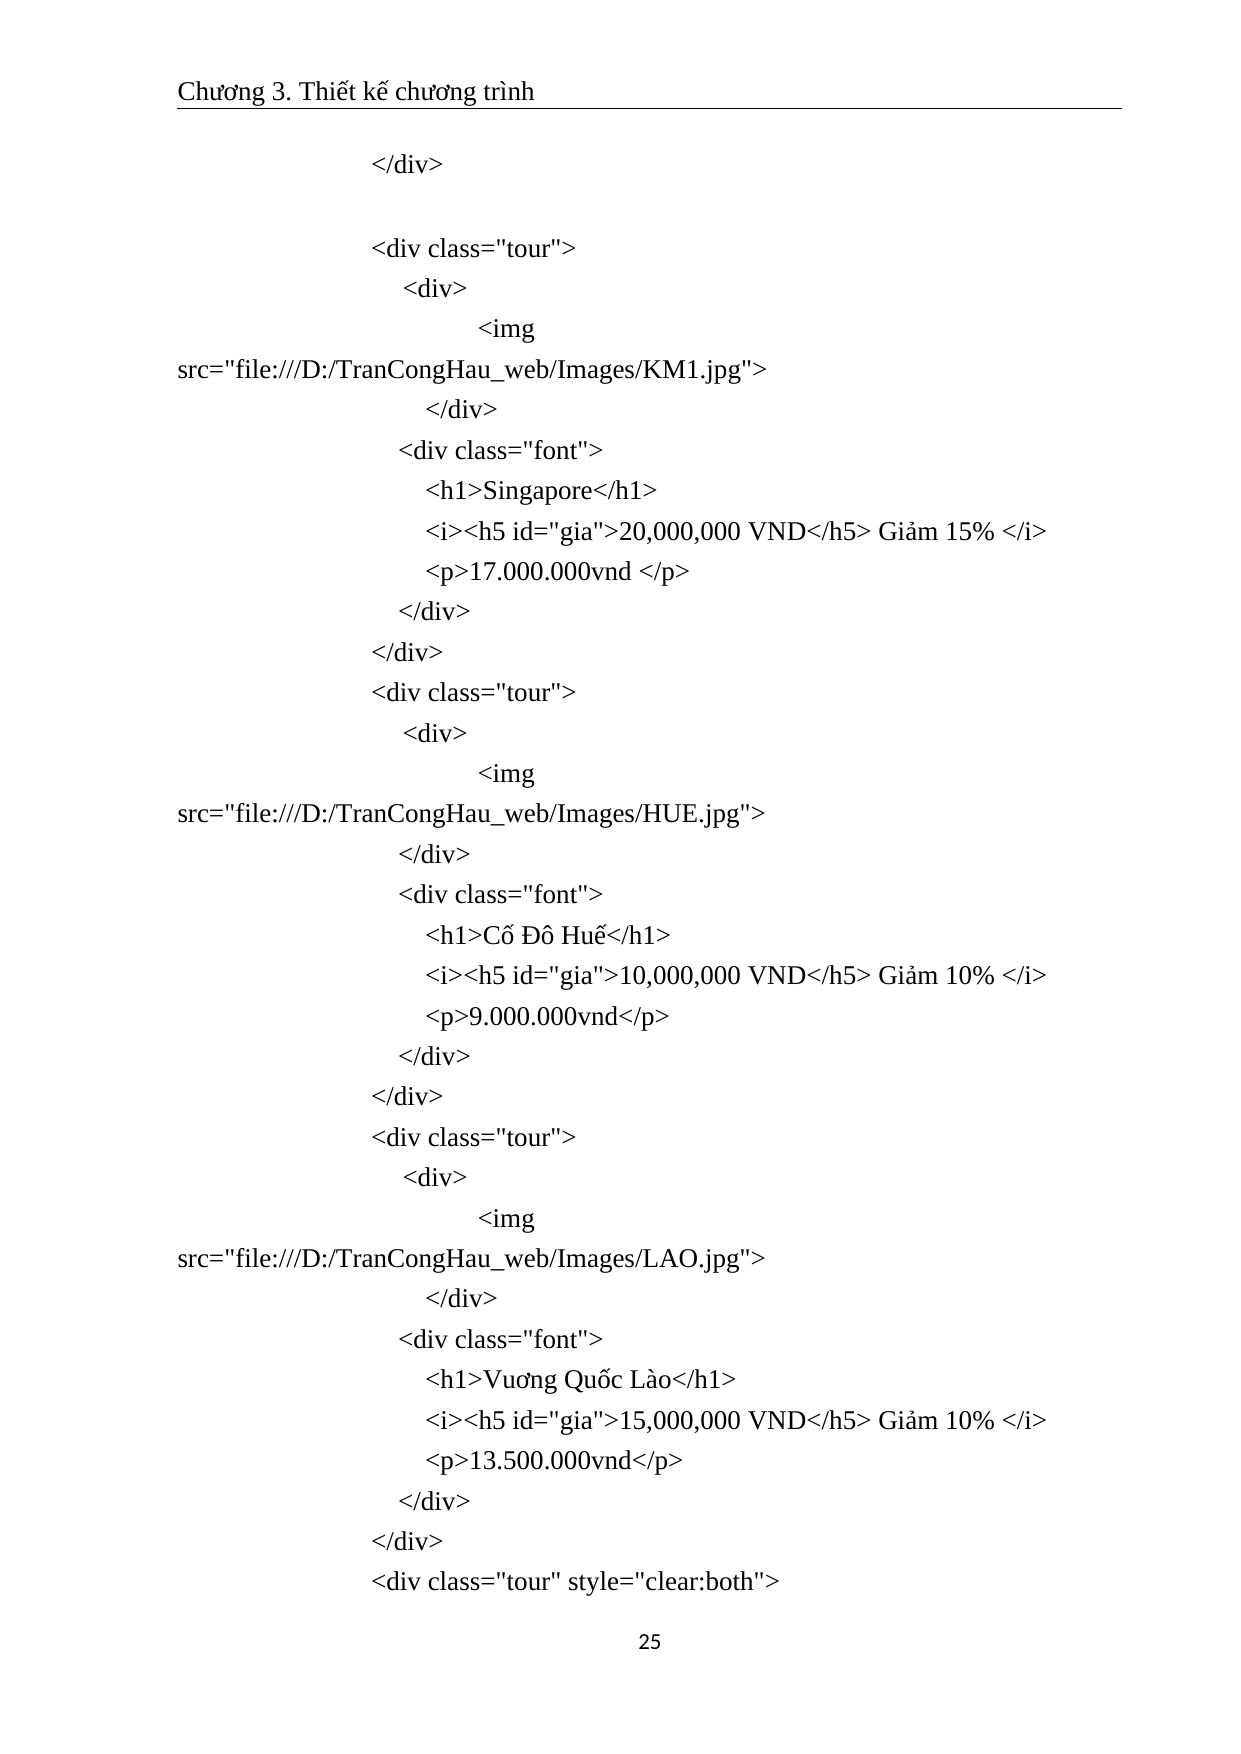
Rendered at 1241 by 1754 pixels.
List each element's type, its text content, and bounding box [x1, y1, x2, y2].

text <div class="font"> [177, 434, 1122, 465]
text <p>17.000.000vnd </p> [177, 555, 1122, 586]
text <h1>Cố Đô Huế</h1> [177, 919, 1122, 950]
text <p>9.000.000vnd</p> [177, 999, 1122, 1031]
text <div class="tour"> [177, 1121, 1122, 1152]
text <i><h5 id="gia">10,000,000 VND</h5> Giảm 10% </i> [177, 959, 1122, 990]
text <img src="file:///D:/TranCongHau_web/Images/KM1.jpg"> [177, 312, 1122, 384]
text </div> [177, 595, 1122, 627]
text <h1>Singapore</h1> [177, 474, 1122, 505]
text <div> [177, 272, 1122, 303]
text <div class="tour"> [177, 676, 1122, 707]
text </div> [177, 393, 1122, 424]
text </div> [177, 1525, 1122, 1556]
text <h1>Vuơng Quốc Lào</h1> [177, 1363, 1122, 1394]
text </div> [177, 1040, 1122, 1071]
text <img src="file:///D:/TranCongHau_web/Images/LAO.jpg"> [177, 1202, 1122, 1273]
text </div> [177, 838, 1122, 869]
text <p>13.500.000vnd</p> [177, 1444, 1122, 1475]
text </div> [177, 1080, 1122, 1112]
text <div> [177, 1161, 1122, 1192]
text <div class="tour" style="clear:both"> [177, 1565, 1122, 1597]
text <div> [177, 717, 1122, 748]
text <div class="font"> [177, 1323, 1122, 1354]
text </div> [177, 1282, 1122, 1314]
text </div> [177, 148, 1122, 179]
text <i><h5 id="gia">15,000,000 VND</h5> Giảm 10% </i> [177, 1404, 1122, 1435]
text <i><h5 id="gia">20,000,000 VND</h5> Giảm 15% </i> [177, 514, 1122, 546]
text <div class="font"> [177, 878, 1122, 909]
text <img src="file:///D:/TranCongHau_web/Images/HUE.jpg"> [177, 757, 1122, 829]
text </div> [177, 1484, 1122, 1516]
text <div class="tour"> [177, 232, 1122, 263]
text </div> [177, 636, 1122, 667]
